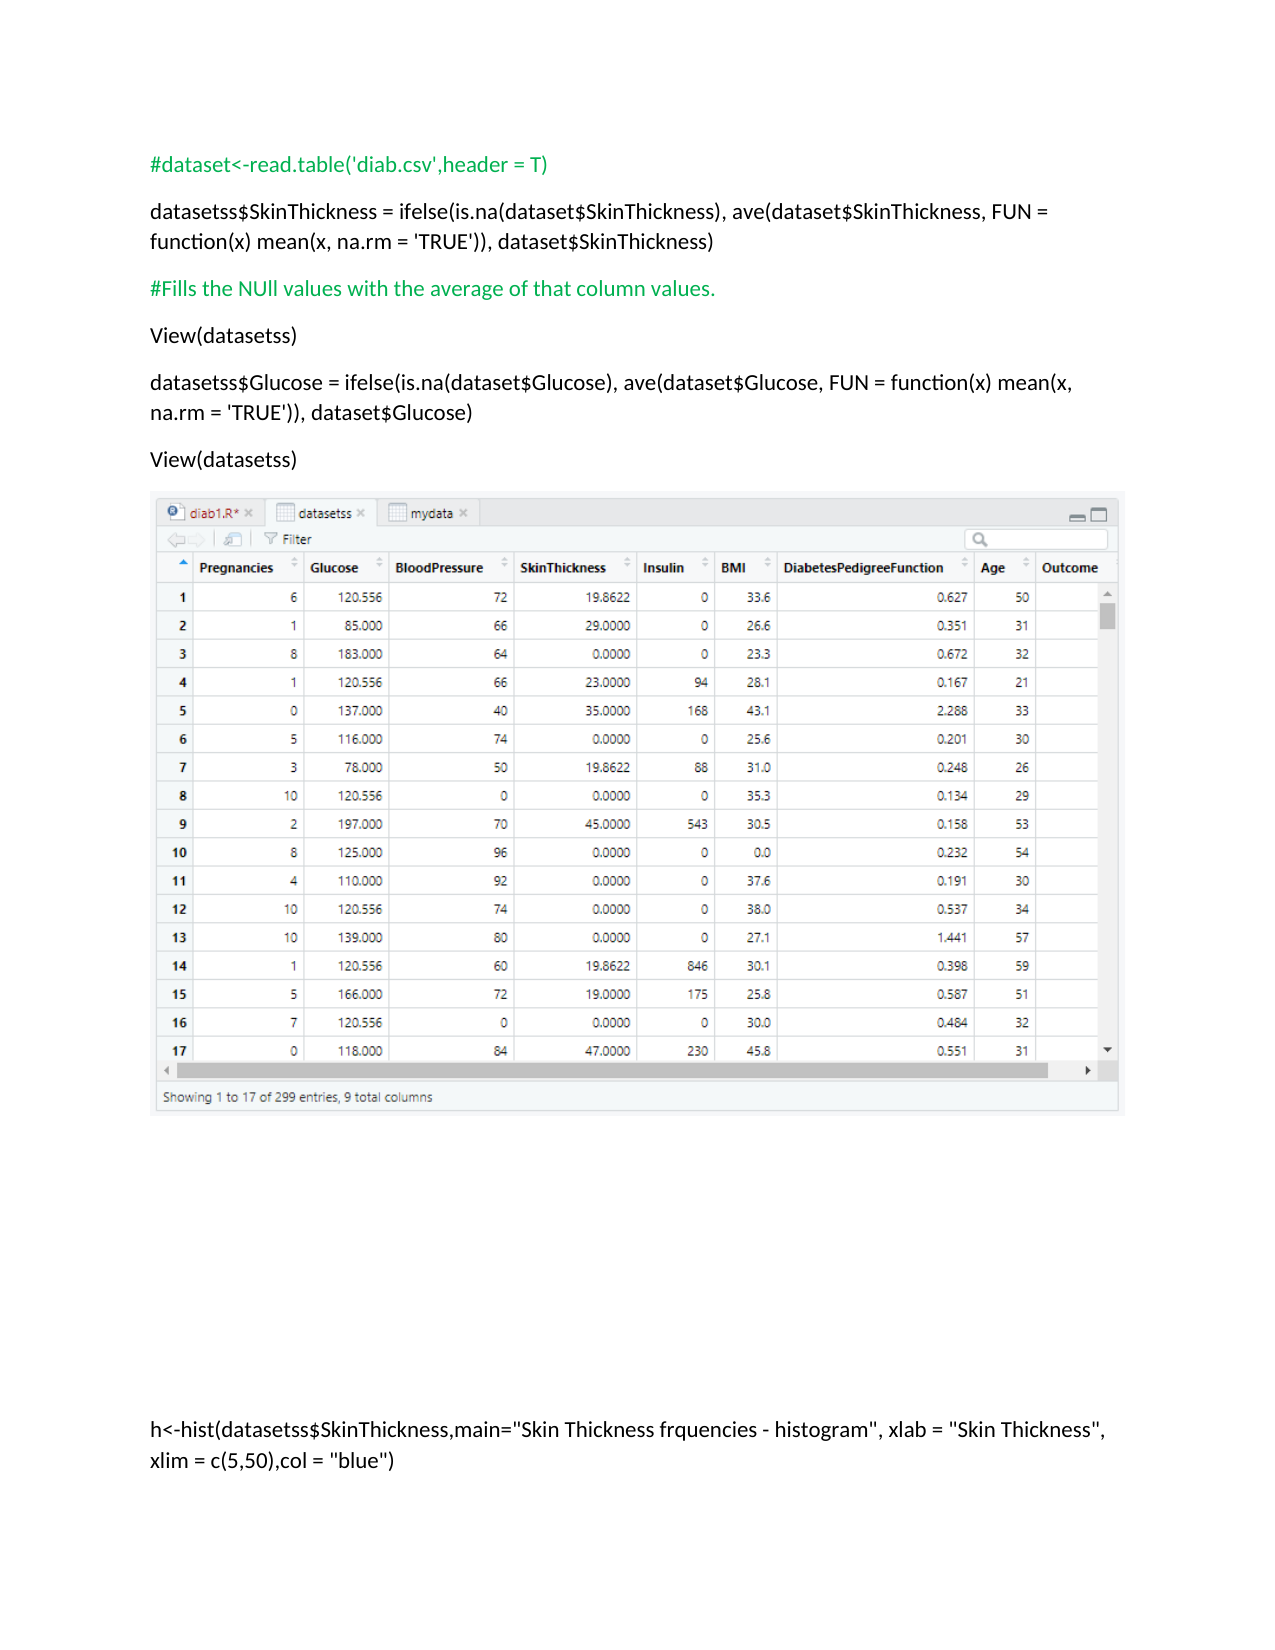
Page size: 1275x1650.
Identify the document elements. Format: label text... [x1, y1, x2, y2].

text datasetss$SkinThickness = ifelse(is.na(dataset$SkinThickness), ave(dataset$SkinThickness, FUN = function(x) mean(x, na.rm = 'TRUE')), dataset$SkinThickness) [150, 197, 1125, 255]
text datasetss$Glucose = ifelse(is.na(dataset$Glucose), ave(dataset$Glucose, FUN = function(x) mean(x, na.rm = 'TRUE')), dataset$Glucose) [150, 368, 1125, 426]
text h<-hist(datasetss$SkinThickness,main="Skin Thickness frquencies - histogram", xlab = "Skin Thickness", xlim = c(5,50),col = "blue") [150, 1416, 1125, 1474]
text #Fills the NUll values with the average of that column values. [150, 274, 1125, 302]
text #dataset<-read.table('diab.csv',header = T) [150, 150, 1125, 178]
text View(datasetss) [150, 321, 1125, 349]
picture [150, 491, 1125, 1116]
text View(datasetss) [150, 445, 1125, 473]
